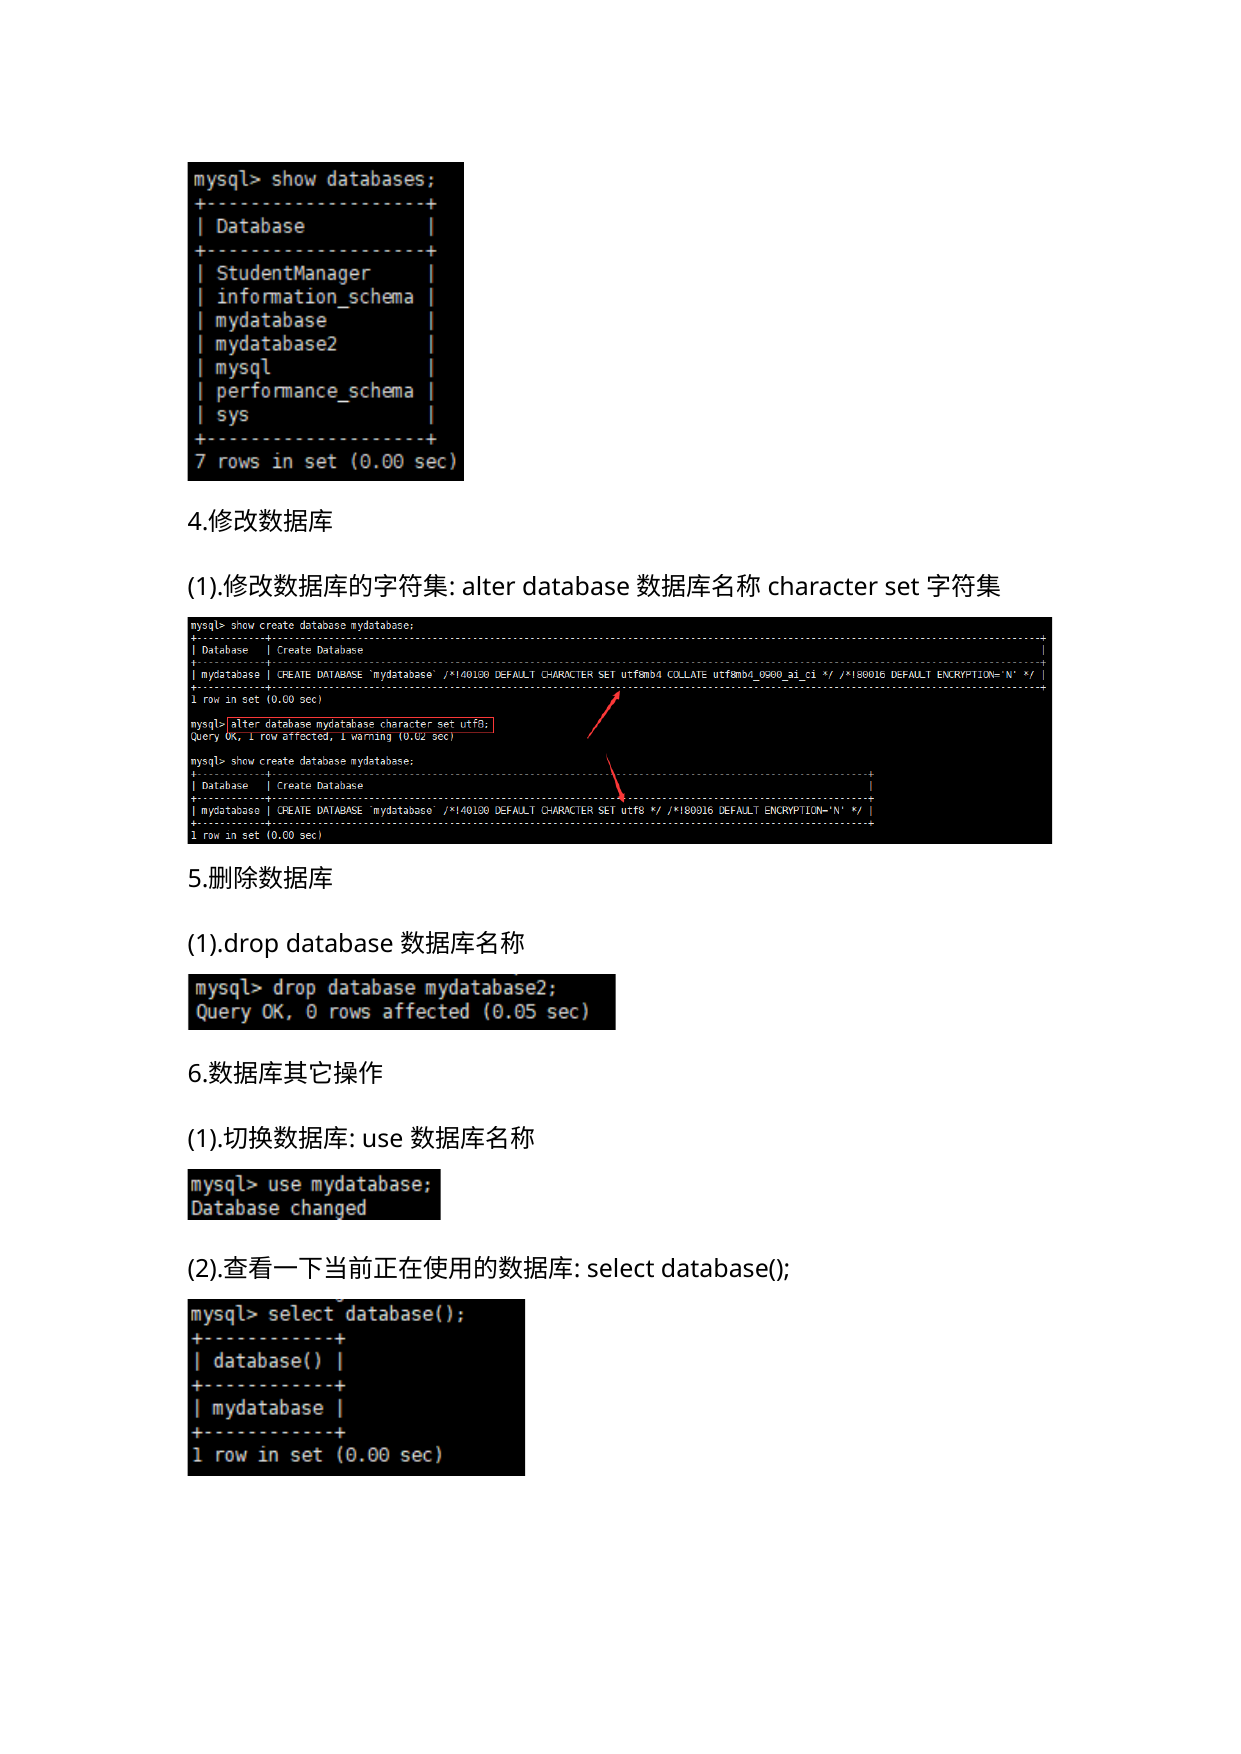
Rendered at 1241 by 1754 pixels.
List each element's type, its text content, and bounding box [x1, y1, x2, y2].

picture [187, 162, 464, 481]
list (1).切换数据库: use 数据库名称 [187, 1104, 1053, 1169]
picture [187, 974, 616, 1030]
picture [187, 1299, 525, 1476]
list 5.删除数据库 [187, 844, 1053, 909]
picture [187, 1169, 441, 1220]
list 6.数据库其它操作 [187, 1039, 1053, 1104]
picture [187, 617, 1053, 844]
list (1).修改数据库的字符集: alter database 数据库名称 character set 字符集 [187, 552, 1053, 617]
list 4.修改数据库 [187, 487, 1053, 552]
list (1).drop database 数据库名称 [187, 909, 1053, 974]
list (2).查看一下当前正在使用的数据库: select database(); [187, 1234, 1053, 1299]
